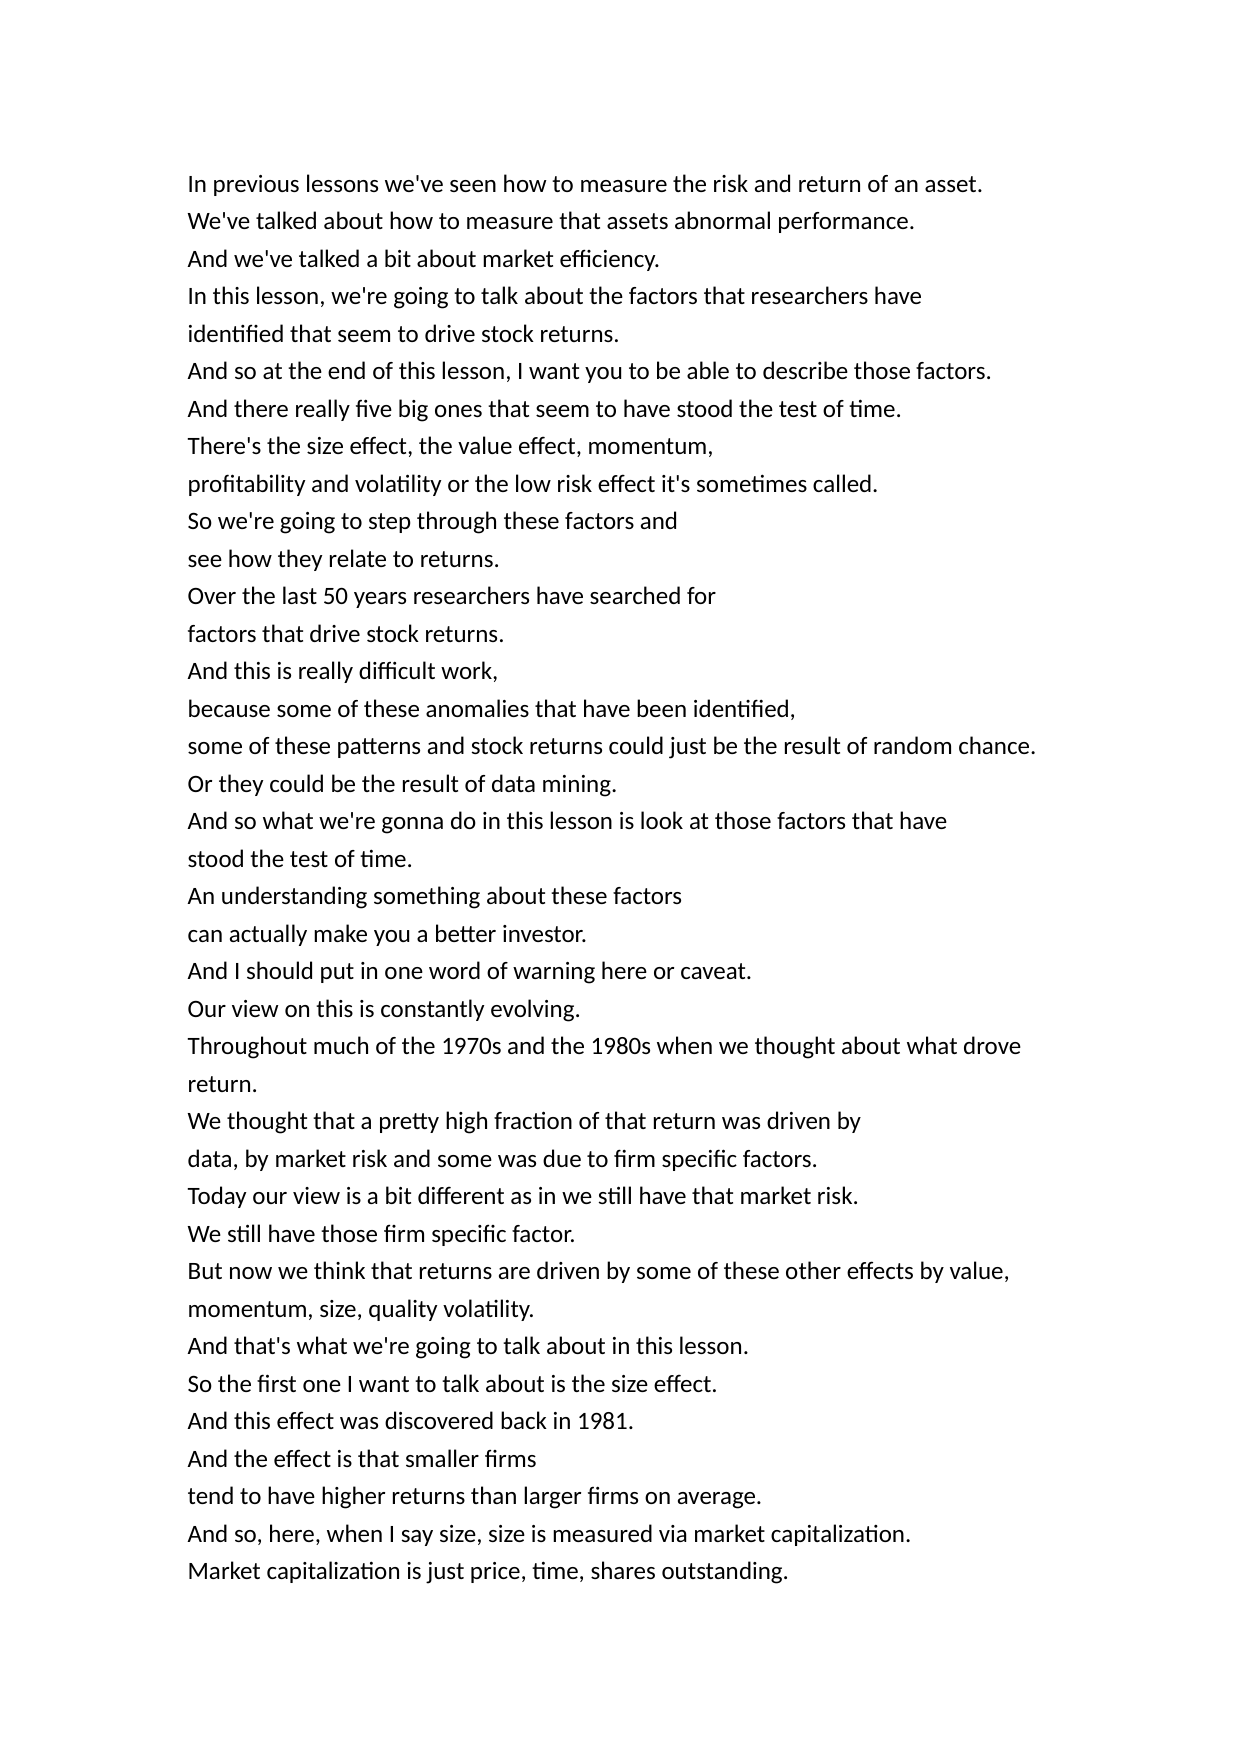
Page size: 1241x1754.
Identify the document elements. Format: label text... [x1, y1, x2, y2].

text identified that seem to drive stock returns. [187, 314, 1053, 352]
text Today our view is a bit different as in we still have that market risk. [187, 1177, 1053, 1214]
text In this lesson, we're going to talk about the factors that researchers have [187, 277, 1053, 314]
text There's the size effect, the value effect, momentum, [187, 427, 1053, 464]
text So the first one I want to talk about is the size effect. [187, 1364, 1053, 1402]
text And we've talked a bit about market efficiency. [187, 239, 1053, 277]
text We've talked about how to measure that assets abnormal performance. [187, 202, 1053, 239]
text Market capitalization is just price, time, shares outstanding. [187, 1552, 1053, 1589]
text profitability and volatility or the low risk effect it's sometimes called. [187, 464, 1053, 502]
text And this is really difficult work, [187, 652, 1053, 689]
text And this effect was discovered back in 1981. [187, 1402, 1053, 1439]
text And I should put in one word of warning here or caveat. [187, 952, 1053, 989]
text But now we think that returns are driven by some of these other effects by value, [187, 1252, 1053, 1289]
text some of these patterns and stock returns could just be the result of random chance. [187, 727, 1053, 764]
text An understanding something about these factors [187, 877, 1053, 914]
text In previous lessons we've seen how to measure the risk and return of an asset. [187, 164, 1053, 202]
text We thought that a pretty high fraction of that return was driven by [187, 1102, 1053, 1139]
text And so, here, when I say size, size is measured via market capitalization. [187, 1514, 1053, 1552]
text And the effect is that smaller firms [187, 1439, 1053, 1477]
text Or they could be the result of data mining. [187, 764, 1053, 802]
text can actually make you a better investor. [187, 914, 1053, 952]
text tend to have higher returns than larger firms on average. [187, 1477, 1053, 1514]
text And that's what we're going to talk about in this lesson. [187, 1327, 1053, 1364]
text Over the last 50 years researchers have searched for [187, 577, 1053, 614]
text see how they relate to returns. [187, 539, 1053, 577]
text So we're going to step through these factors and [187, 502, 1053, 539]
text And so what we're gonna do in this lesson is look at those factors that have [187, 802, 1053, 839]
text factors that drive stock returns. [187, 614, 1053, 652]
text Our view on this is constantly evolving. [187, 989, 1053, 1027]
text momentum, size, quality volatility. [187, 1289, 1053, 1327]
text We still have those firm specific factor. [187, 1214, 1053, 1252]
text And there really five big ones that seem to have stood the test of time. [187, 389, 1053, 427]
text data, by market risk and some was due to firm specific factors. [187, 1139, 1053, 1177]
text because some of these anomalies that have been identified, [187, 689, 1053, 727]
text Throughout much of the 1970s and the 1980s when we thought about what drove return. [187, 1027, 1053, 1102]
text stood the test of time. [187, 839, 1053, 877]
text And so at the end of this lesson, I want you to be able to describe those factors. [187, 352, 1053, 389]
